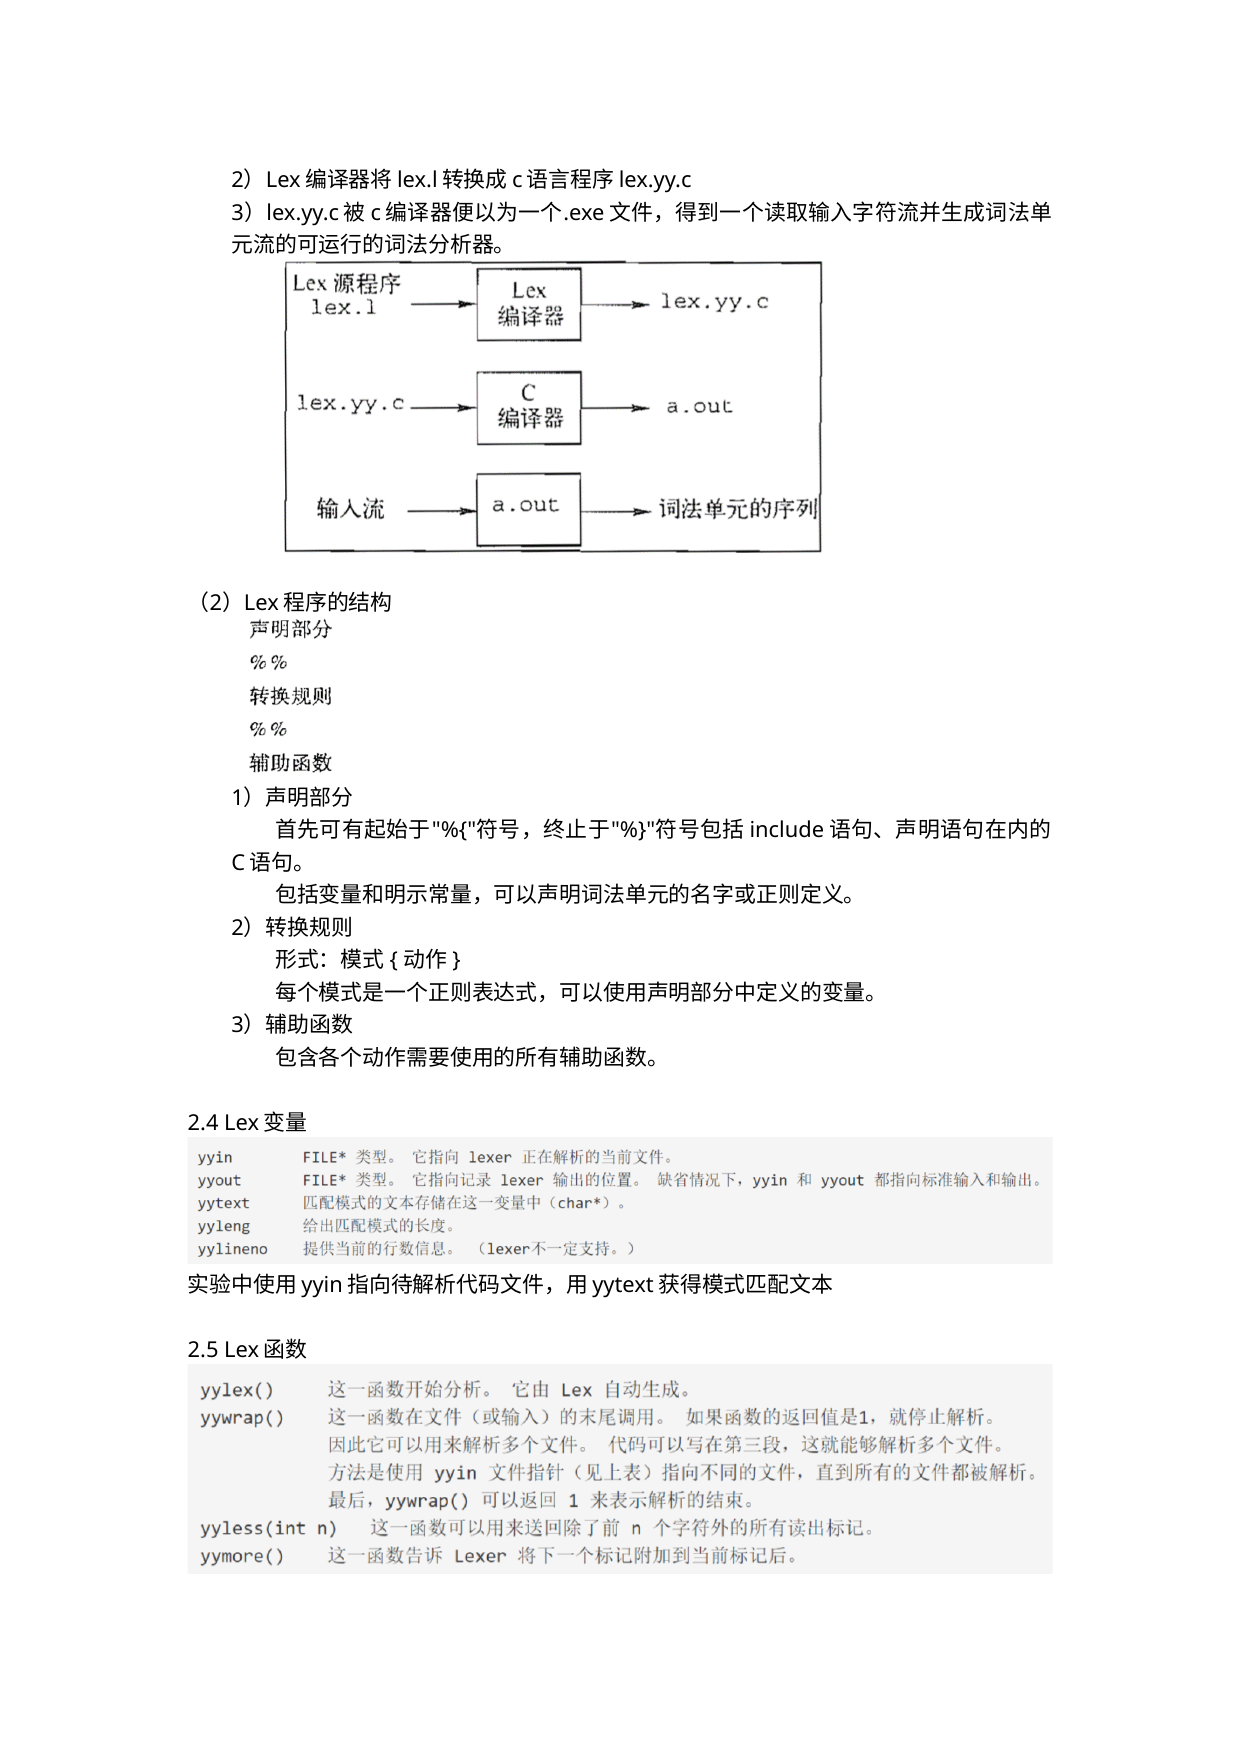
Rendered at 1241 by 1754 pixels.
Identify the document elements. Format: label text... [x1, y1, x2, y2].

text 2）转换规则 [187, 909, 1053, 942]
picture [275, 259, 833, 553]
text 包括变量和明示常量，可以声明词法单元的名字或正则定义。 [187, 877, 1053, 909]
text 每个模式是一个正则表达式，可以使用声明部分中定义的变量。 [187, 974, 1053, 1007]
text 包含各个动作需要使用的所有辅助函数。 [187, 1039, 1053, 1072]
picture [187, 1137, 1053, 1264]
text 2.5 Lex函数 [187, 1332, 1053, 1364]
picture [187, 1364, 1053, 1574]
text 首先可有起始于"%{"符号，终止于"%}"符号包括include语句、声明语句在内的C语句。 [231, 812, 1053, 877]
text 3）辅助函数 [187, 1007, 1053, 1039]
text （2）Lex程序的结构 [187, 584, 1053, 617]
text 形式：模式 { 动作 } [187, 942, 1053, 974]
text 2）Lex编译器将lex.l转换成c语言程序lex.yy.c [187, 162, 1053, 194]
picture [231, 617, 367, 776]
text 1）声明部分 [187, 779, 1053, 812]
text 3）lex.yy.c被c编译器便以为一个.exe文件，得到一个读取输入字符流并生成词法单元流的可运行的词法分析器。 [231, 194, 1053, 259]
text 2.4 Lex变量 [187, 1104, 1053, 1137]
text 实验中使用yyin指向待解析代码文件，用yytext获得模式匹配文本 [187, 1267, 1053, 1299]
